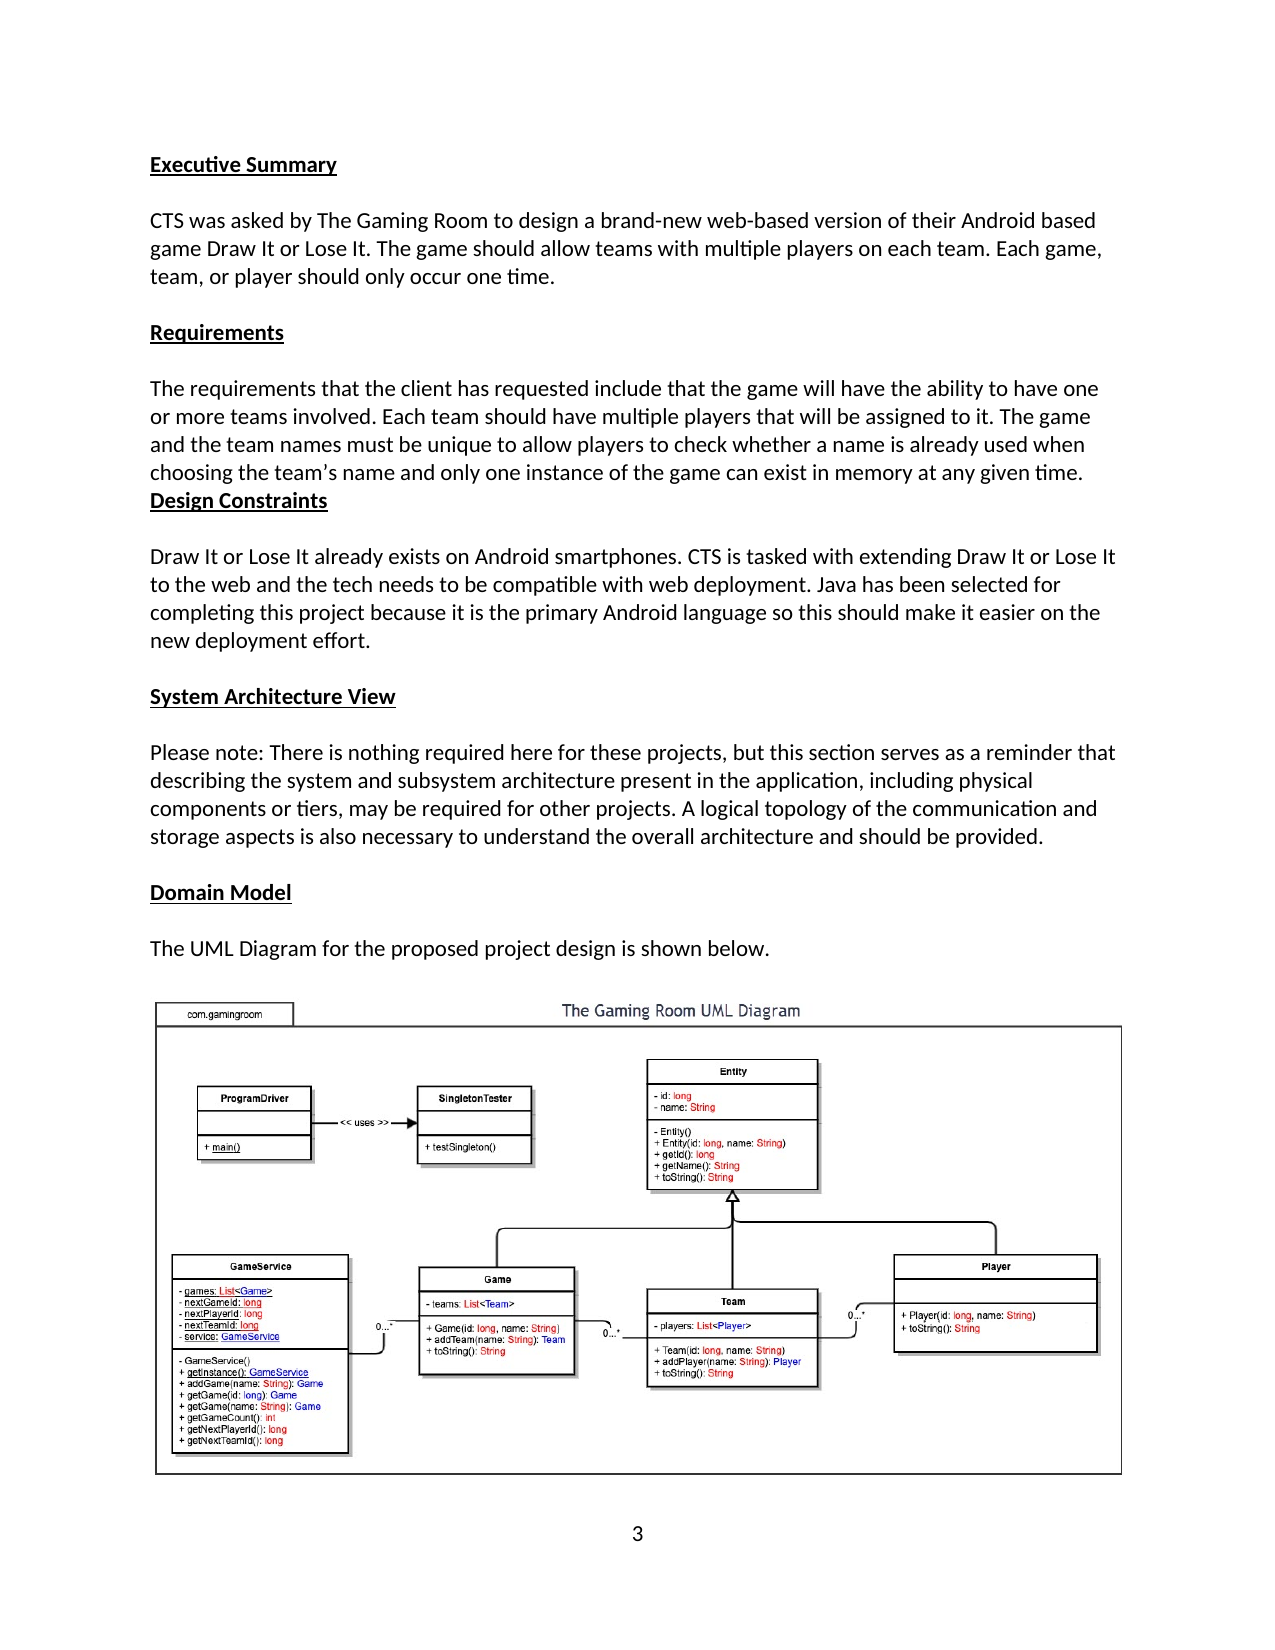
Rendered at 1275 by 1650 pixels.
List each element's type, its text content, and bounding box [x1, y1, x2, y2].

text The requirements that the client has requested include that the game will have the ability to have one or more teams involved. Each team should have multiple players that will be assigned to it. The game and the team names must be unique to allow players to check whether a name is already used when choosing the team’s name and only one instance of the game can exist in memory at any given time. [150, 374, 1125, 486]
text The UML Diagram for the proposed project design is shown below. [150, 934, 1125, 963]
text CTS was asked by The Gaming Room to design a brand-new web-based version of their Android based game Draw It or Lose It. The game should allow teams with multiple players on each team. Each game, team, or player should only occur one time. [150, 206, 1125, 290]
subtitle Design Constraints [150, 486, 1125, 514]
text Please note: There is nothing required here for these projects, but this section serves as a reminder that describing the system and subsystem architecture present in the application, including physical components or tiers, may be required for other projects. A logical topology of the communication and storage aspects is also necessary to understand the overall architecture and should be provided. [150, 738, 1125, 851]
subtitle System Architecture View [150, 682, 1125, 710]
text Draw It or Lose It already exists on Android smartphones. CTS is tasked with extending Draw It or Lose It to the web and the tech needs to be compatible with web deployment. Java has been selected for completing this project because it is the primary Android language so this should make it easier on the new deployment effort. [150, 542, 1125, 654]
subtitle Domain Model [150, 878, 1125, 907]
subtitle Executive Summary [150, 150, 1125, 178]
subtitle Requirements [150, 318, 1125, 346]
picture [150, 990, 1125, 1481]
